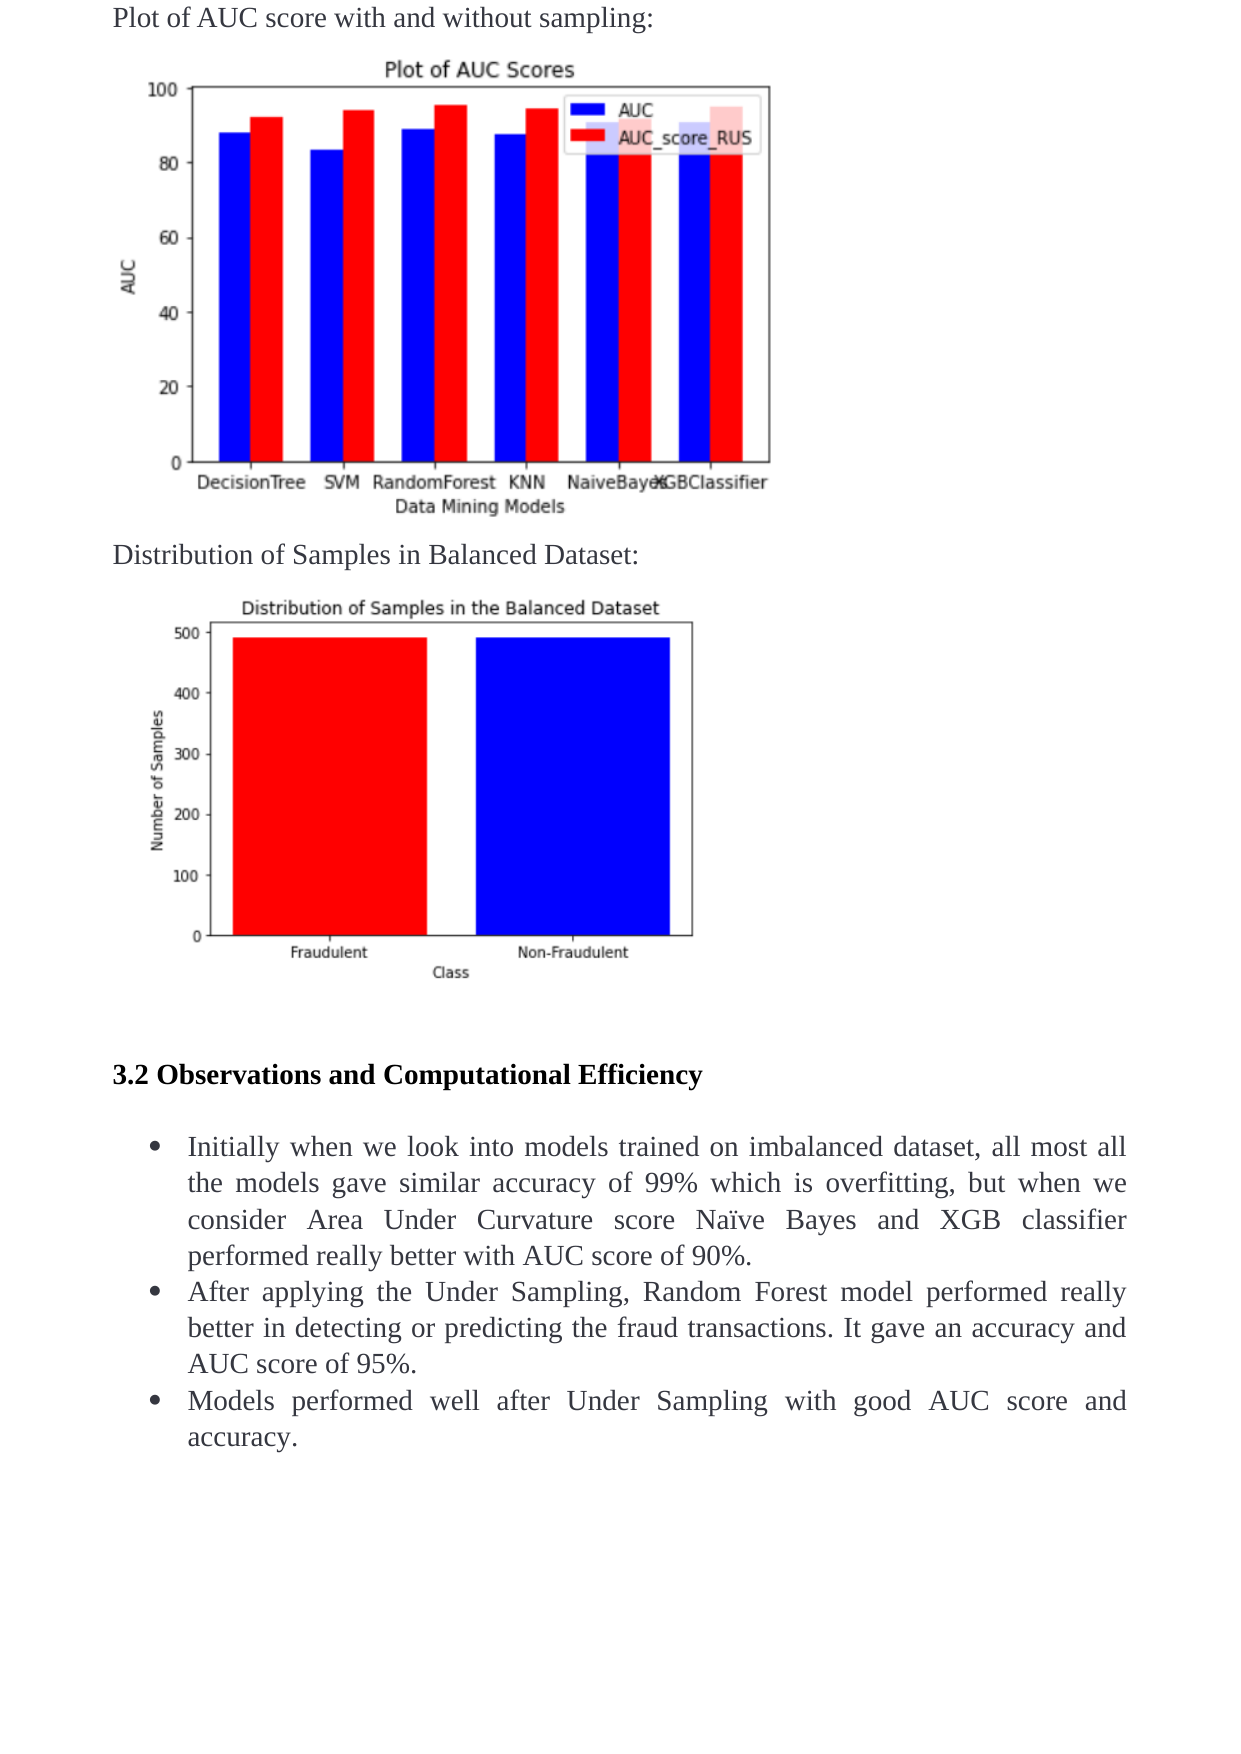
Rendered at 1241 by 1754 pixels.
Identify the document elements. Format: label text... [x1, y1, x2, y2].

text Plot of AUC score with and without sampling: [112, 0, 1128, 33]
list After applying the Under Sampling, Random Forest model performed really better in detecting or predicting the fraud transactions. It gave an accuracy and AUC score of 95%. [150, 1274, 1128, 1380]
list Initially when we look into models trained on imbalanced dataset, all most all the models gave similar accuracy of 99% which is overfitting, but when we consider Area Under Curvature score Naïve Bayes and XGB classifier performed really better with AUC score of 90%. [150, 1129, 1128, 1271]
picture [112, 52, 822, 518]
list 3.2 Observations and Computational Efficiency [112, 1057, 1128, 1091]
picture [112, 589, 710, 1002]
list Models performed well after Under Sampling with good AUC score and accuracy. [150, 1383, 1128, 1452]
text Distribution of Samples in Balanced Dataset: [112, 537, 1128, 570]
